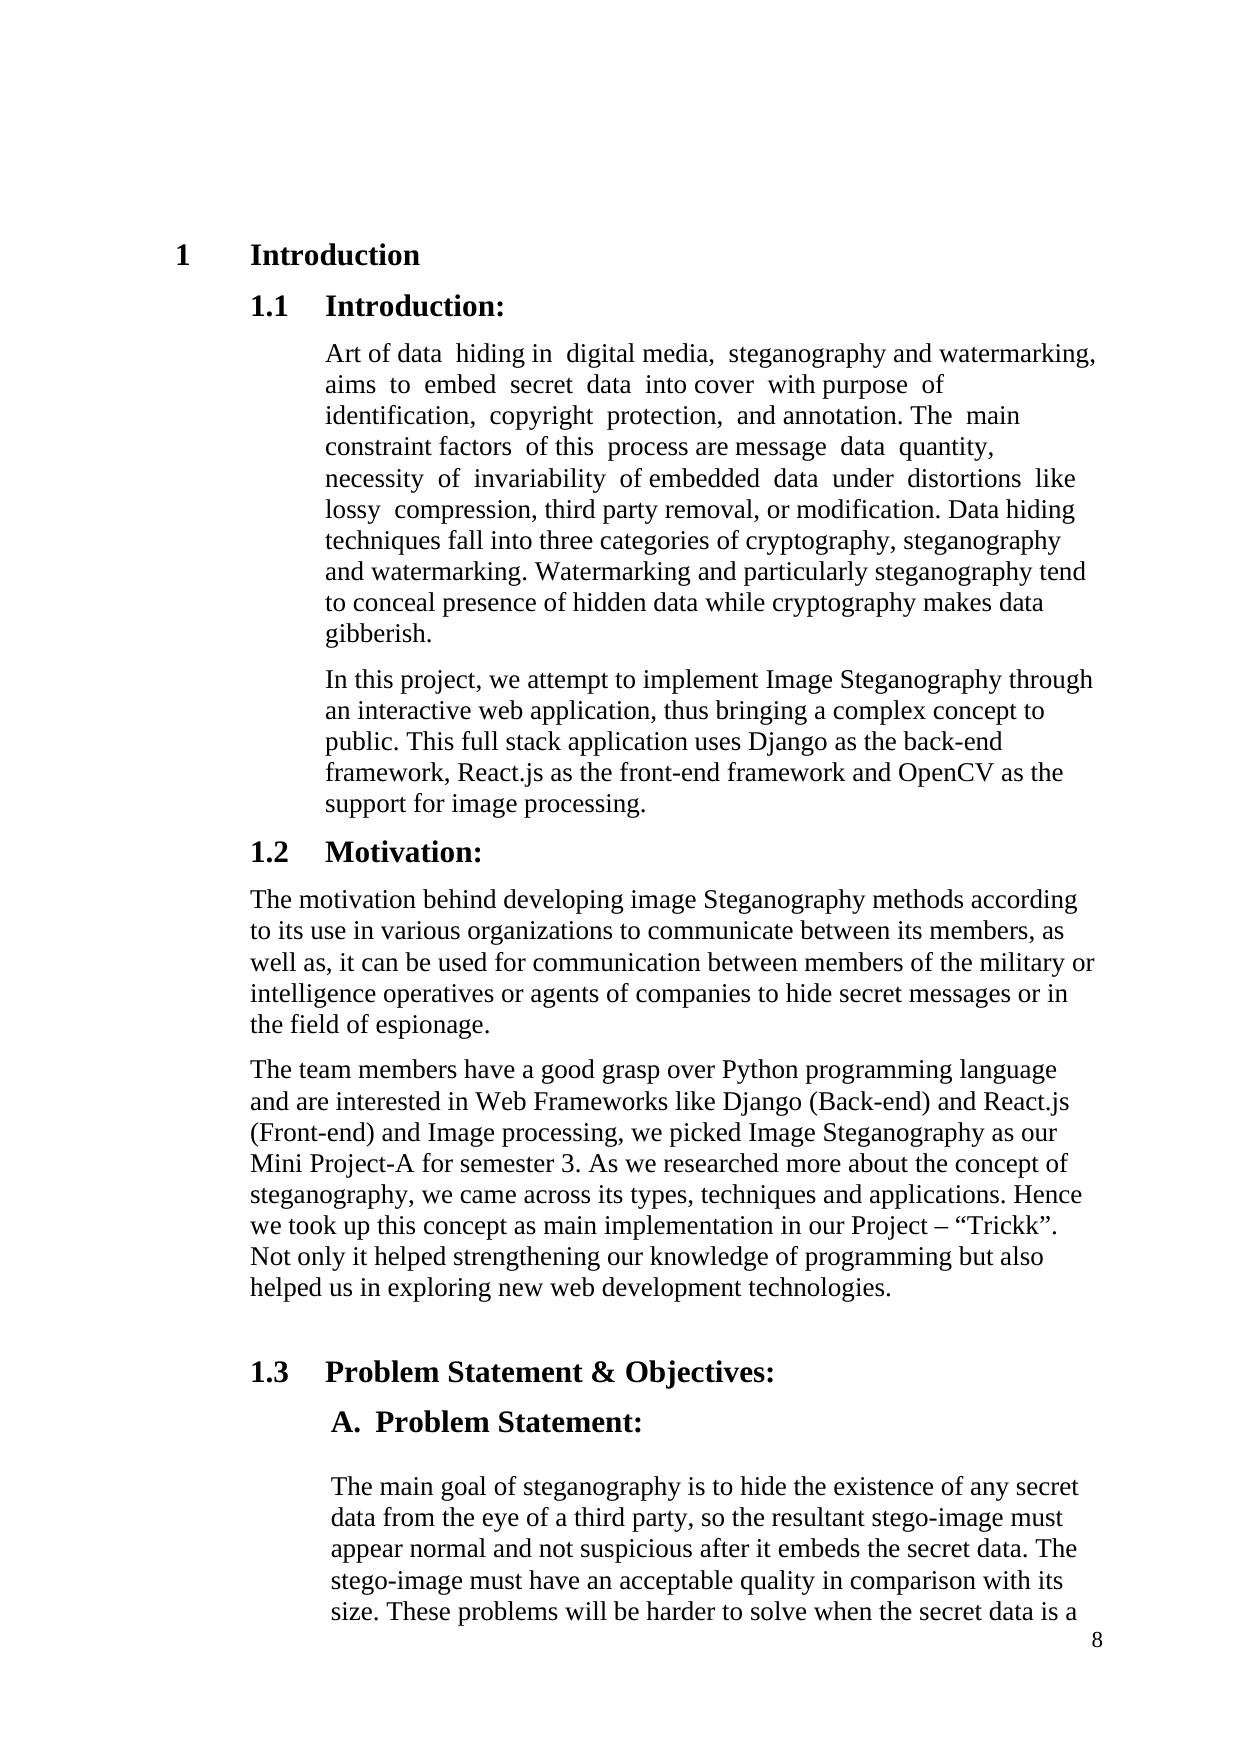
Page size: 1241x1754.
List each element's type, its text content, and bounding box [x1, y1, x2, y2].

list Introduction: [250, 287, 1103, 323]
list The team members have a good grasp over Python programming language and are interested in Web Frameworks like Django (Back-end) and React.js (Front-end) and Image processing, we picked Image Steganography as our Mini Project-A for semester 3. As we researched more about the concept of steganography, we came across its types, techniques and applications. Hence we took up this concept as main implementation in our Project – “Trickk”. Not only it helped strengthening our knowledge of programming but also helped us in exploring new web development technologies. [250, 1053, 1103, 1303]
list Motivation: [250, 833, 1103, 869]
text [331, 1470, 1103, 1626]
list Art of data hiding in digital media, steganography and watermarking, aims to embed secret data into cover with purpose of identification, copyright protection, and annotation. The main constraint factors of this process are message data quantity, necessity of invariability of embedded data under distortions like lossy compression, third party removal, or modification. Data hiding techniques fall into three categories of cryptography, steganography and watermarking. Watermarking and particularly steganography tend to conceal presence of hidden data while cryptography makes data gibberish. [325, 337, 1103, 648]
subtitle Introduction [175, 236, 1103, 272]
list Problem Statement & Objectives: [250, 1353, 1103, 1389]
list In this project, we attempt to implement Image Steganography through an interactive web application, thus bringing a complex concept to public. This full stack application uses Django as the back-end framework, React.js as the front-end framework and OpenCV as the support for image processing. [325, 663, 1103, 819]
list Problem Statement: [331, 1403, 1103, 1439]
list The motivation behind developing image Steganography methods according to its use in various organizations to communicate between its members, as well as, it can be used for communication between members of the military or intelligence operatives or agents of companies to hide secret messages or in the field of espionage. [250, 883, 1103, 1039]
